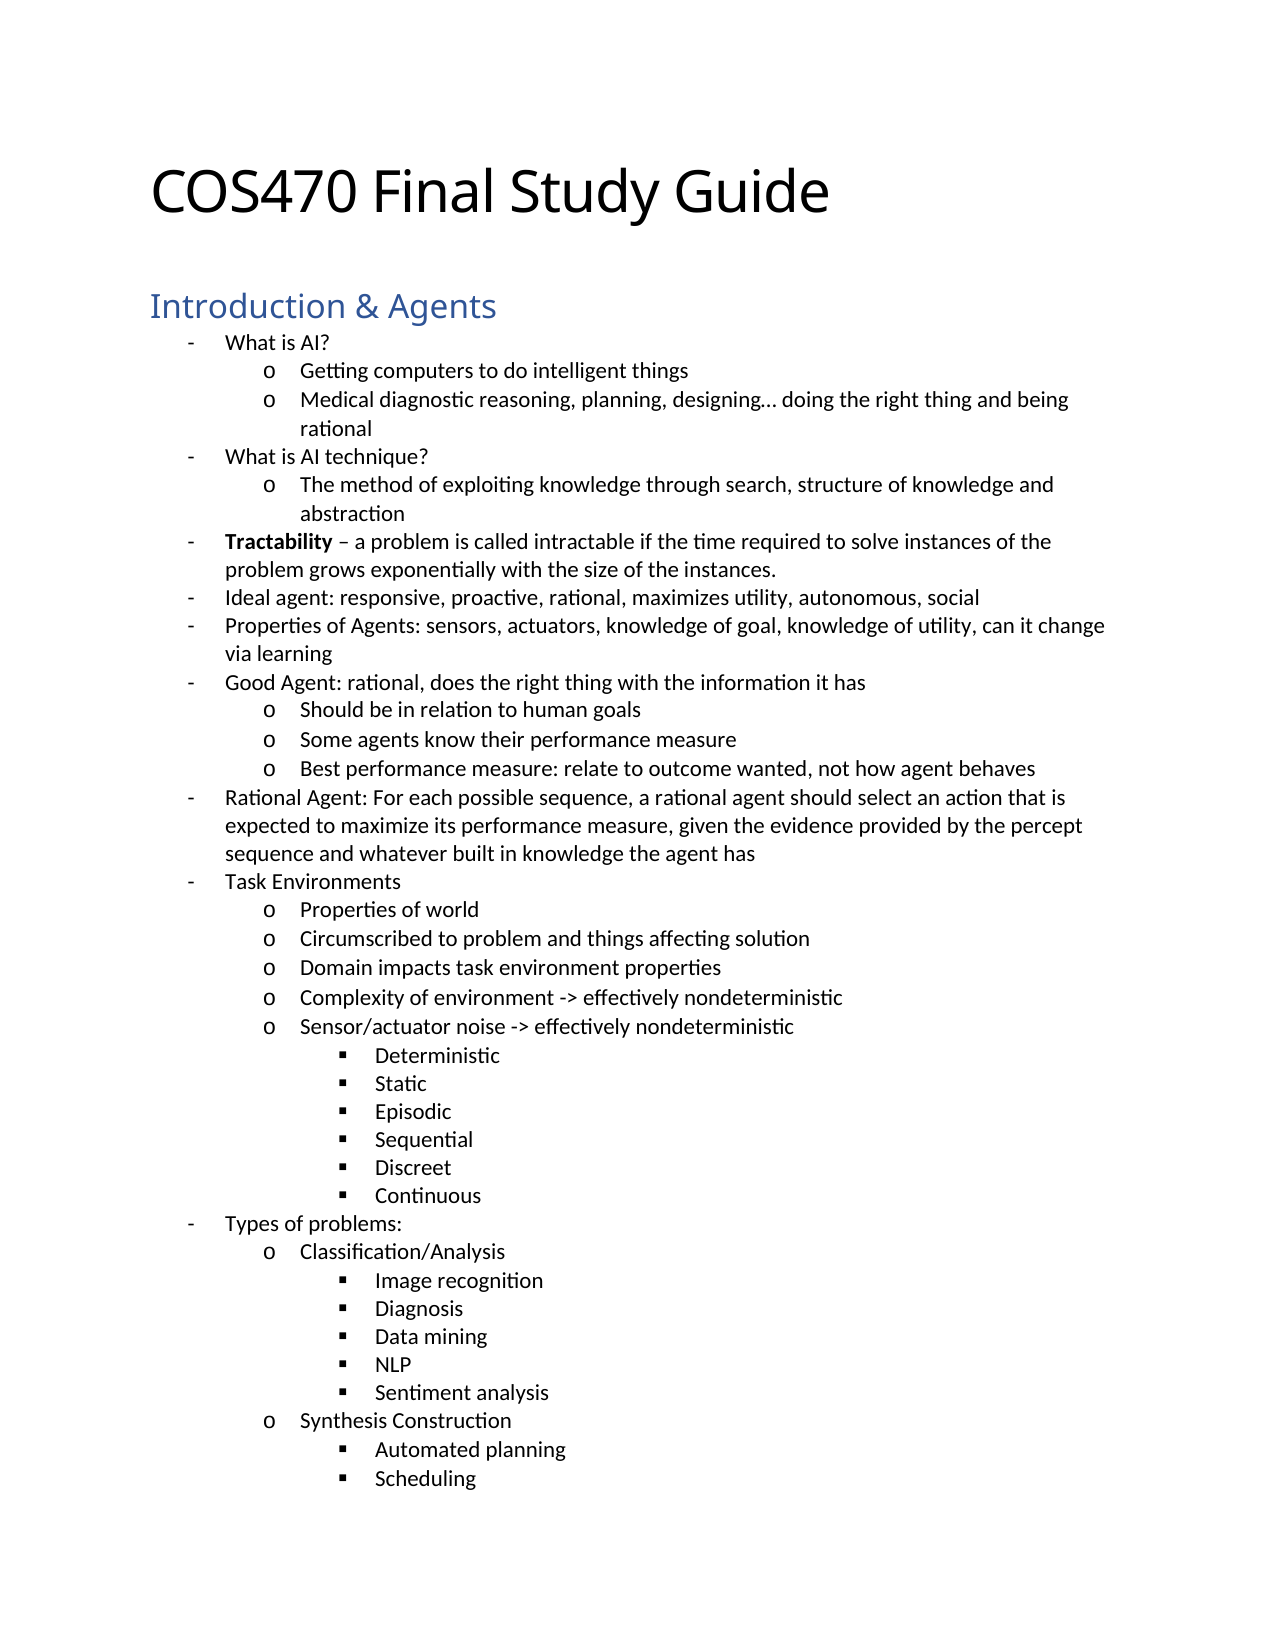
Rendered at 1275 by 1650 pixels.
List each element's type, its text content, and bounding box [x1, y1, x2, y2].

list Sequential [337, 1125, 1125, 1153]
list Circumscribed to problem and things affecting solution [262, 924, 1125, 953]
list Episodic [337, 1097, 1125, 1125]
list Types of problems: [187, 1209, 1125, 1237]
list Tractability – a problem is called intractable if the time required to solve instances of the problem grows exponentially with the size of the instances. [187, 527, 1125, 583]
list Best performance measure: relate to outcome wanted, not how agent behaves [262, 754, 1125, 783]
list Properties of Agents: sensors, actuators, knowledge of goal, knowledge of utility, can it change via learning [187, 612, 1125, 668]
list Diagnosis [337, 1294, 1125, 1322]
list Static [337, 1069, 1125, 1097]
list Ideal agent: responsive, proactive, rational, maximizes utility, autonomous, social [187, 583, 1125, 612]
title COS470 Final Study Guide [150, 150, 1125, 229]
list Should be in relation to human goals [262, 696, 1125, 725]
list Classification/Analysis [262, 1237, 1125, 1266]
list What is AI? [187, 328, 1125, 356]
list Complexity of environment -> effectively nondeterministic [262, 983, 1125, 1012]
list Medical diagnostic reasoning, planning, designing… doing the right thing and being rational [262, 385, 1125, 442]
list Sentiment analysis [337, 1378, 1125, 1406]
list Domain impacts task environment properties [262, 953, 1125, 983]
list What is AI technique? [187, 442, 1125, 470]
list Sensor/actuator noise -> effectively nondeterministic [262, 1012, 1125, 1041]
list Properties of world [262, 895, 1125, 924]
list Automated planning [337, 1436, 1125, 1464]
subtitle Introduction & Agents [150, 282, 1125, 328]
list Scheduling [337, 1464, 1125, 1492]
list Data mining [337, 1322, 1125, 1350]
list The method of exploiting knowledge through search, structure of knowledge and abstraction [262, 470, 1125, 527]
list Discreet [337, 1153, 1125, 1181]
list Good Agent: rational, does the right thing with the information it has [187, 668, 1125, 696]
list Getting computers to do intelligent things [262, 356, 1125, 385]
list Synthesis Construction [262, 1406, 1125, 1436]
list Task Environments [187, 867, 1125, 895]
list Deterministic [337, 1041, 1125, 1069]
list Continuous [337, 1181, 1125, 1209]
list NLP [337, 1350, 1125, 1378]
list Rational Agent: For each possible sequence, a rational agent should select an action that is expected to maximize its performance measure, given the evidence provided by the percept sequence and whatever built in knowledge the agent has [187, 783, 1125, 867]
list Image recognition [337, 1266, 1125, 1294]
list Some agents know their performance measure [262, 725, 1125, 754]
